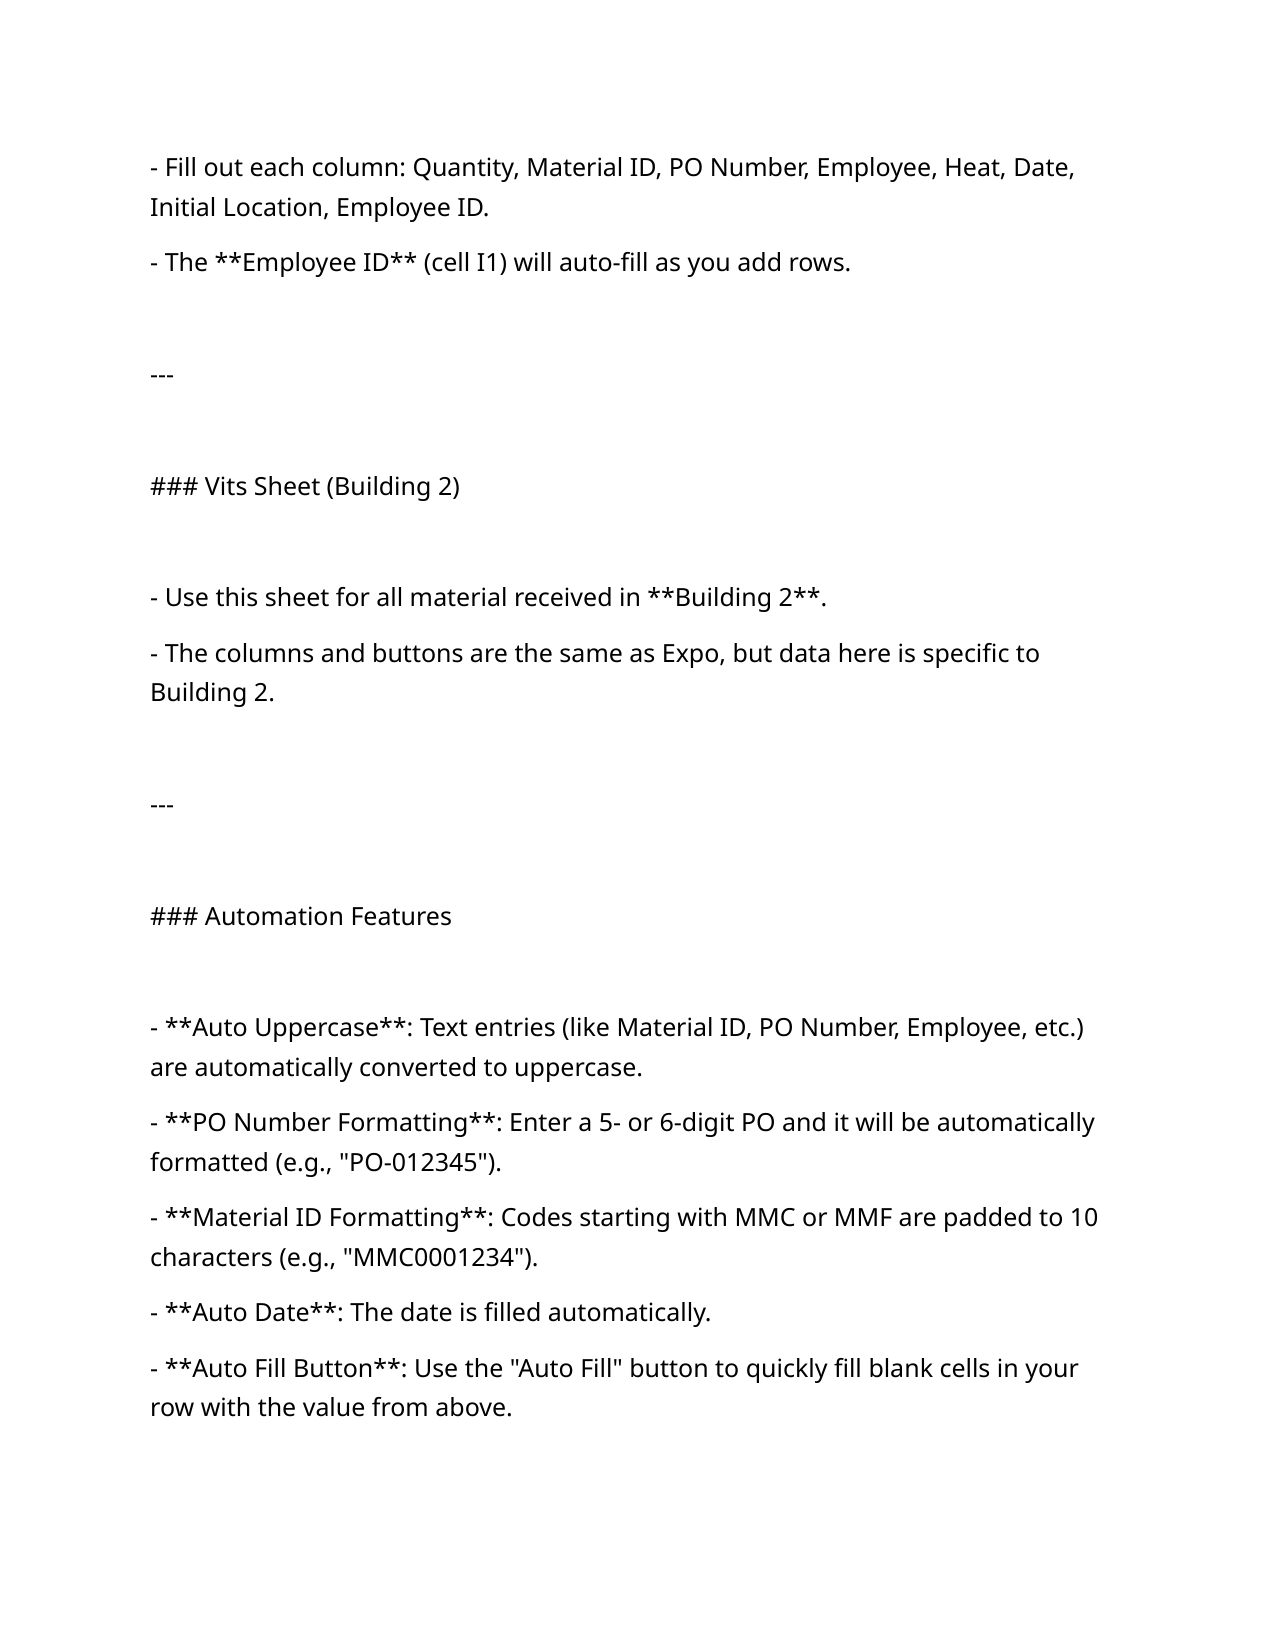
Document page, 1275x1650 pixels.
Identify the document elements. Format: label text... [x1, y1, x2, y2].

text - The columns and buttons are the same as Expo, but data here is specific to Building 2. [150, 636, 1125, 709]
text - **Auto Uppercase**: Text entries (like Material ID, PO Number, Employee, etc.) are automatically converted to uppercase. [150, 1010, 1125, 1083]
text ### Vits Sheet (Building 2) [150, 468, 1125, 502]
text - The **Employee ID** (cell I1) will auto-fill as you add rows. [150, 245, 1125, 279]
text - **Auto Fill Button**: Use the "Auto Fill" button to quickly fill blank cells in your row with the value from above. [150, 1351, 1125, 1424]
text - **PO Number Formatting**: Enter a 5- or 6-digit PO and it will be automatically formatted (e.g., "PO-012345"). [150, 1105, 1125, 1178]
text - Fill out each column: Quantity, Material ID, PO Number, Employee, Heat, Date, Initial Location, Employee ID. [150, 150, 1125, 223]
text - **Material ID Formatting**: Codes starting with MMC or MMF are padded to 10 characters (e.g., "MMC0001234"). [150, 1200, 1125, 1273]
text - **Auto Date**: The date is filled automatically. [150, 1295, 1125, 1329]
text ### Automation Features [150, 898, 1125, 932]
text --- [150, 787, 1125, 821]
text --- [150, 357, 1125, 391]
text - Use this sheet for all material received in **Building 2**. [150, 580, 1125, 614]
